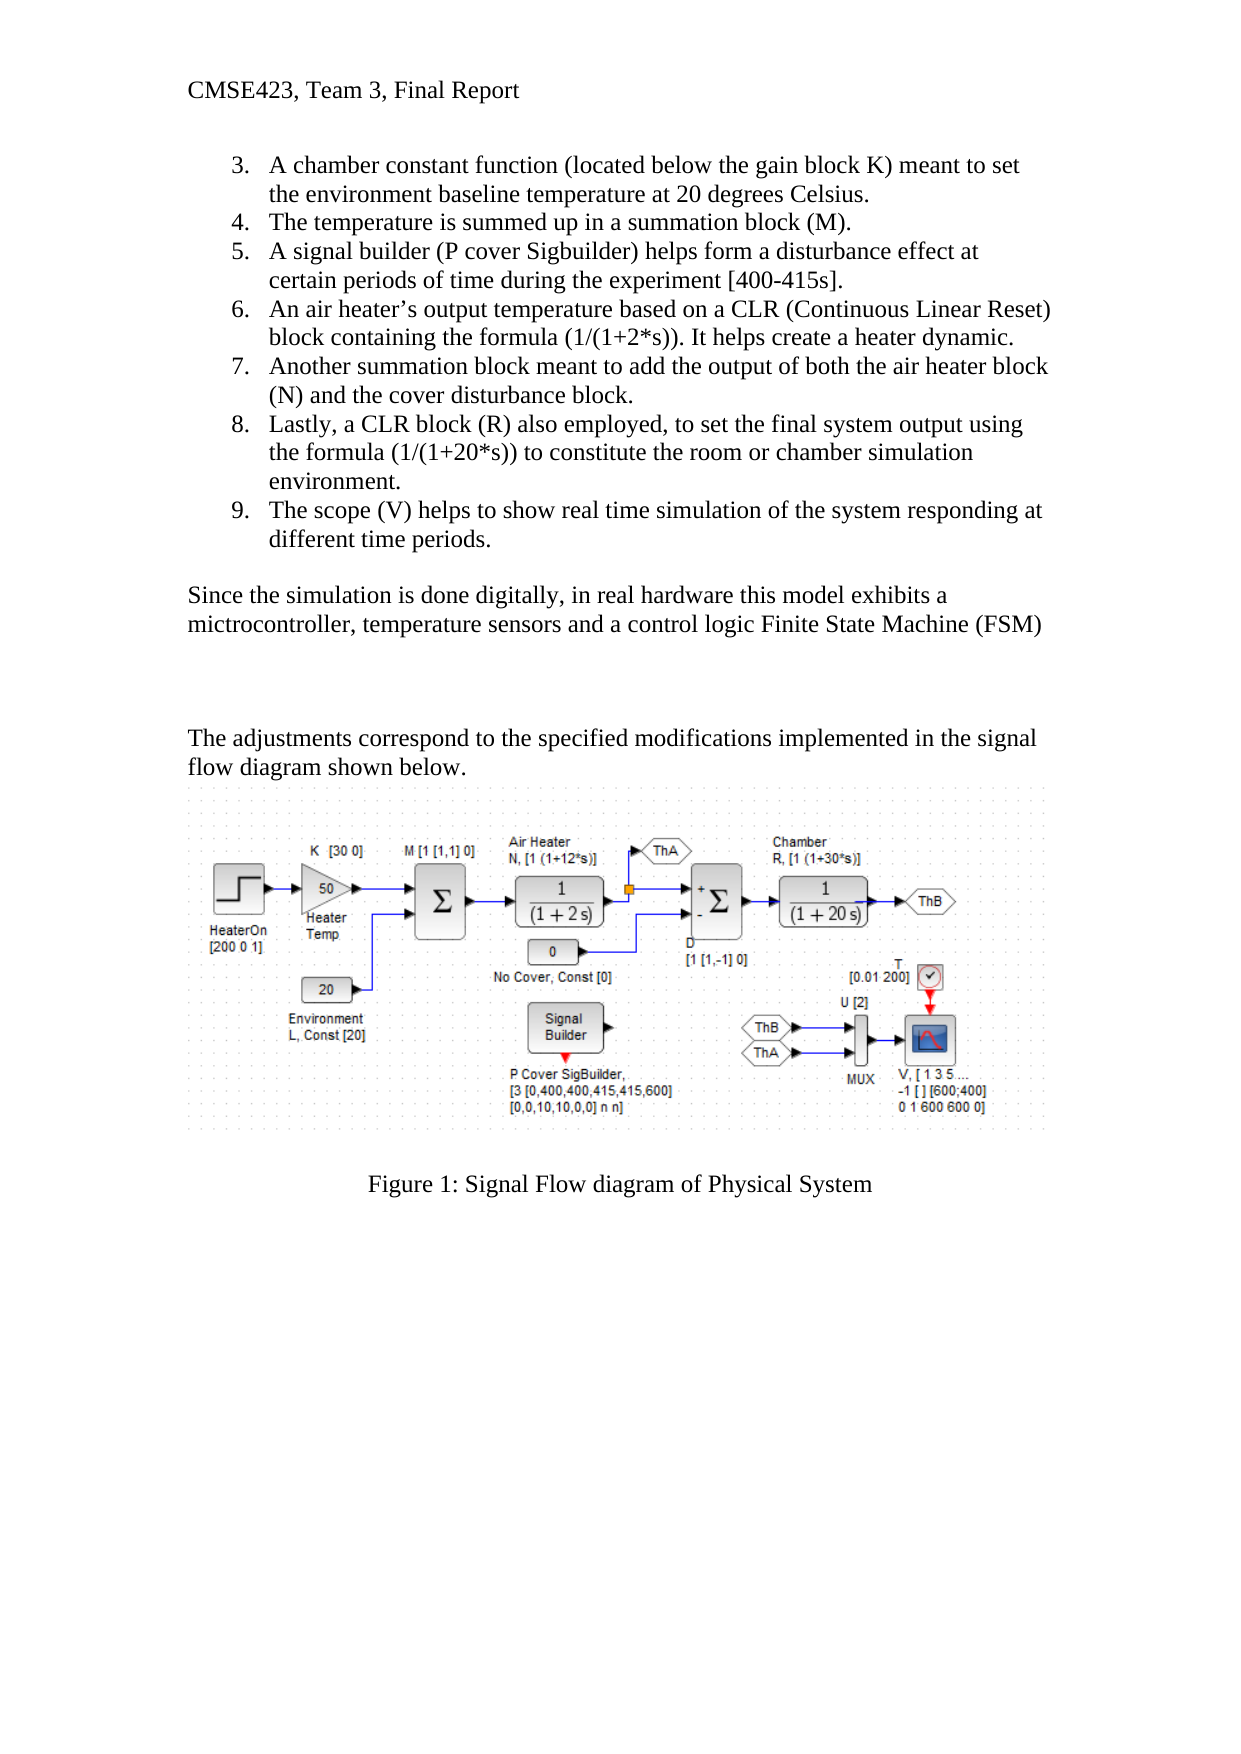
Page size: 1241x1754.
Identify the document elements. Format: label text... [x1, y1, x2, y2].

list An air heater’s output temperature based on a CLR (Continuous Linear Reset) block containing the formula (1/(1+2*s)). It helps create a heater dynamic. [231, 294, 1053, 351]
list The scope (V) helps to show real time simulation of the system responding at different time periods. [231, 495, 1053, 552]
text Figure 1: Signal Flow diagram of Physical System [187, 1169, 1053, 1198]
list Another summation block meant to add the output of both the air heater block (N) and the cover disturbance block. [231, 351, 1053, 409]
list A chamber constant function (located below the gain block K) meant to set the environment baseline temperature at 20 degrees Celsius. [231, 150, 1053, 207]
text Since the simulation is done digitally, in real hardware this model exhibits a mictrocontroller, temperature sensors and a control logic Finite State Machine (FSM) [187, 581, 1053, 638]
picture [187, 781, 1053, 1141]
list A signal builder (P cover Sigbuilder) helps form a disturbance effect at certain periods of time during the experiment [400-415s]. [231, 236, 1053, 294]
list Lastly, a CLR block (R) also employed, to set the final system output using the formula (1/(1+20*s)) to constitute the room or chamber simulation environment. [231, 409, 1053, 495]
text The adjustments correspond to the specified modifications implemented in the signal flow diagram shown below. [187, 723, 1053, 781]
list The temperature is summed up in a summation block (M). [231, 207, 1053, 236]
